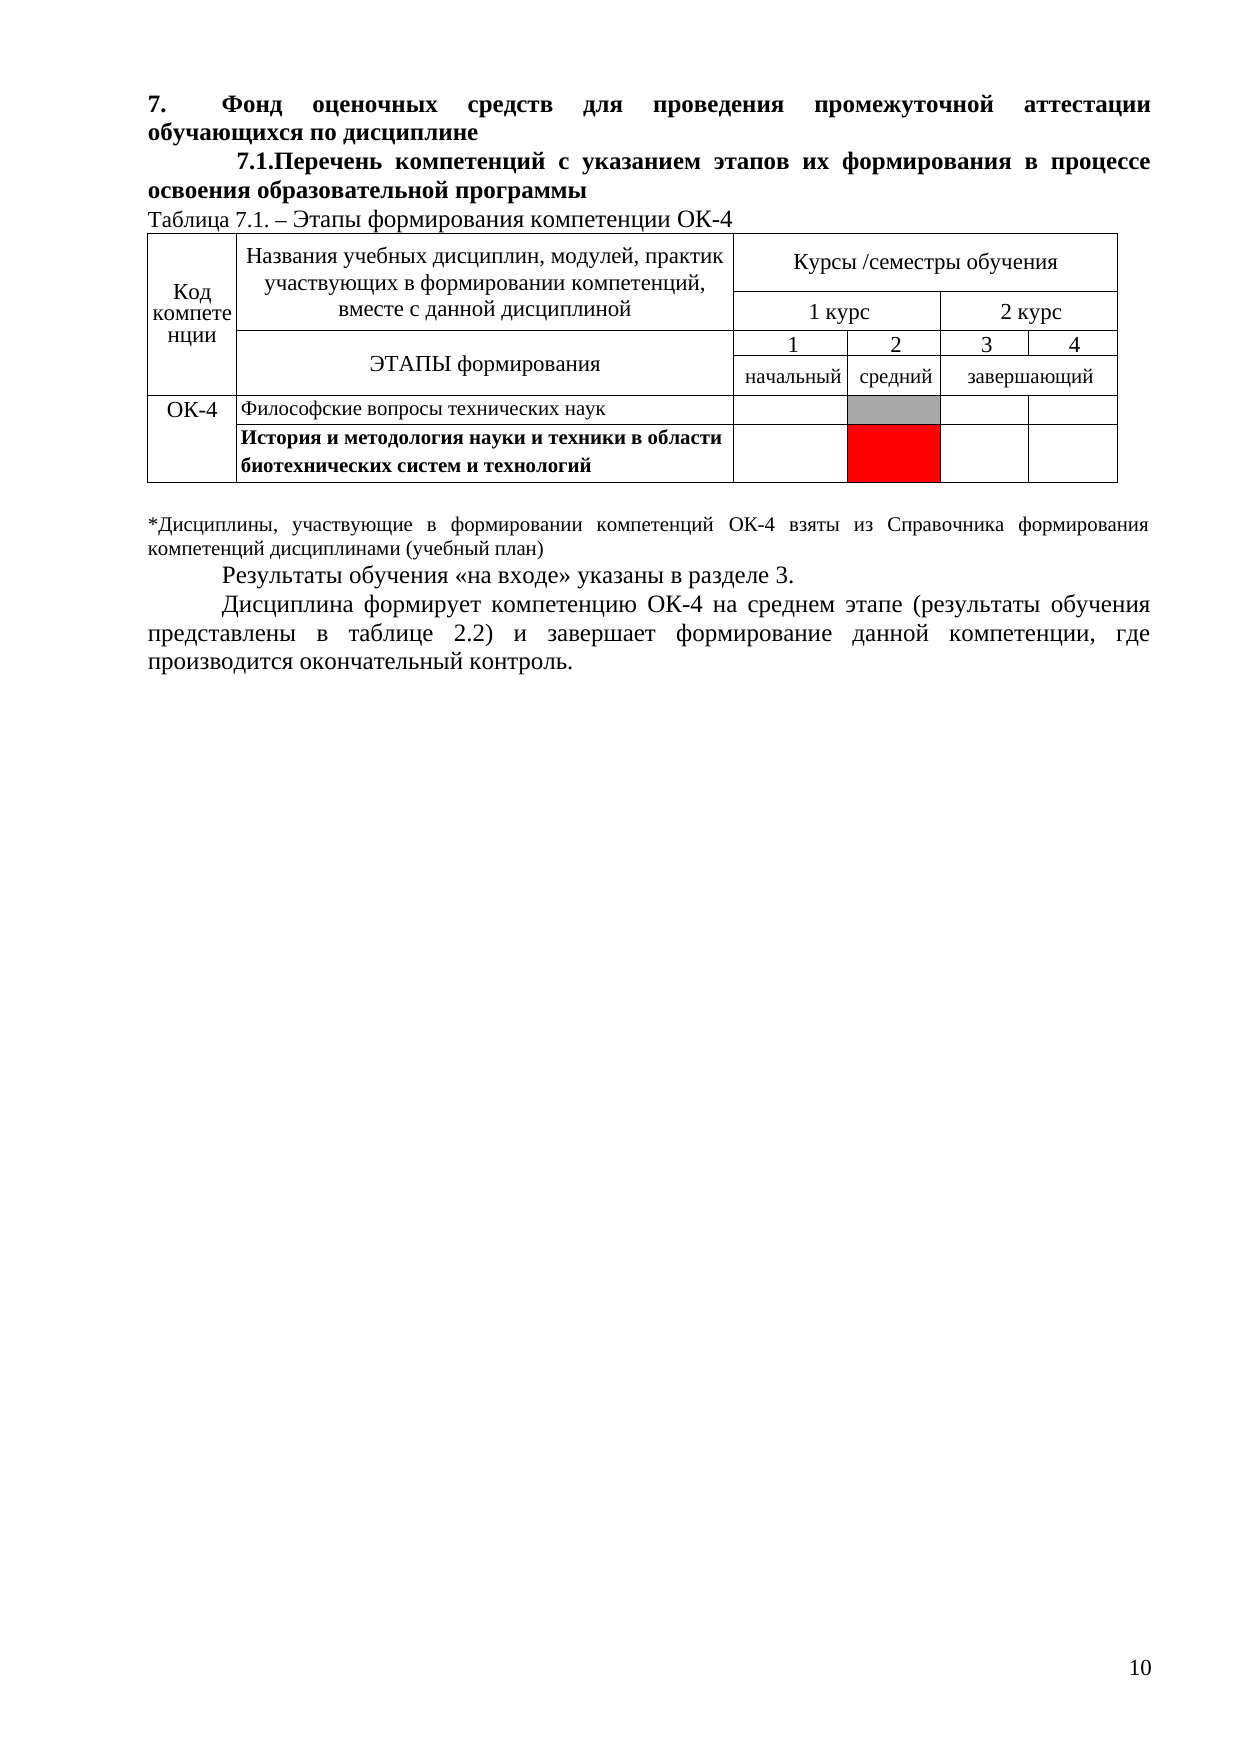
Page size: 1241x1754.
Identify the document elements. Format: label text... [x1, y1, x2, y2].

table_cell ОК-4 [148, 396, 236, 482]
table_cell История и методология науки и техники в области биотехнических систем и технологий [237, 425, 733, 482]
table_cell 2 [848, 331, 940, 355]
text *Дисциплины, участвующие в формировании компетенций ОК-4 взяты из Справочника формирования компетенций дисциплинами (учебный план) [148, 512, 1149, 560]
table_cell [734, 425, 847, 482]
text Дисциплина формирует компетенцию ОК-4 на среднем этапе (результаты обучения представлены в таблице 2.2) и завершает формирование данной компетенции, где производится окончательный контроль. [148, 589, 1152, 675]
table_cell [1029, 396, 1117, 424]
table_cell [734, 396, 847, 424]
table_cell начальный [734, 356, 847, 395]
table_cell 2 курс [941, 292, 1117, 330]
list Фонд оценочных средств для проведения промежуточной аттестации обучающихся по дисциплине [148, 89, 1152, 146]
text Таблица 7.1. – Этапы формирования компетенции ОК-4 [148, 204, 1149, 232]
table_cell 4 [1029, 331, 1117, 355]
table_cell [848, 396, 940, 424]
table_header Курсы /семестры обучения [734, 234, 1117, 291]
table_cell ЭТАПЫ формирования [237, 331, 733, 395]
table_cell [848, 425, 940, 482]
text Результаты обучения «на входе» указаны в разделе 3. [148, 560, 1152, 589]
table_cell 1 [734, 331, 847, 355]
list 7.1.Перечень компетенций с указанием этапов их формирования в процессе освоения образовательной программы [148, 146, 1152, 204]
table_cell 1 курс [734, 292, 940, 330]
table_cell Философские вопросы технических наук [237, 396, 733, 424]
table_header Код компетенции [148, 234, 236, 395]
table_cell [1029, 425, 1117, 482]
table_header Названия учебных дисциплин, модулей, практик участвующих в формировании компетенций, вместе с данной дисциплиной [237, 234, 733, 330]
table_cell средний [848, 356, 940, 395]
table_cell 3 [941, 331, 1028, 355]
table_cell [941, 396, 1028, 424]
table_cell [941, 425, 1028, 482]
table_cell завершающий [941, 356, 1117, 395]
